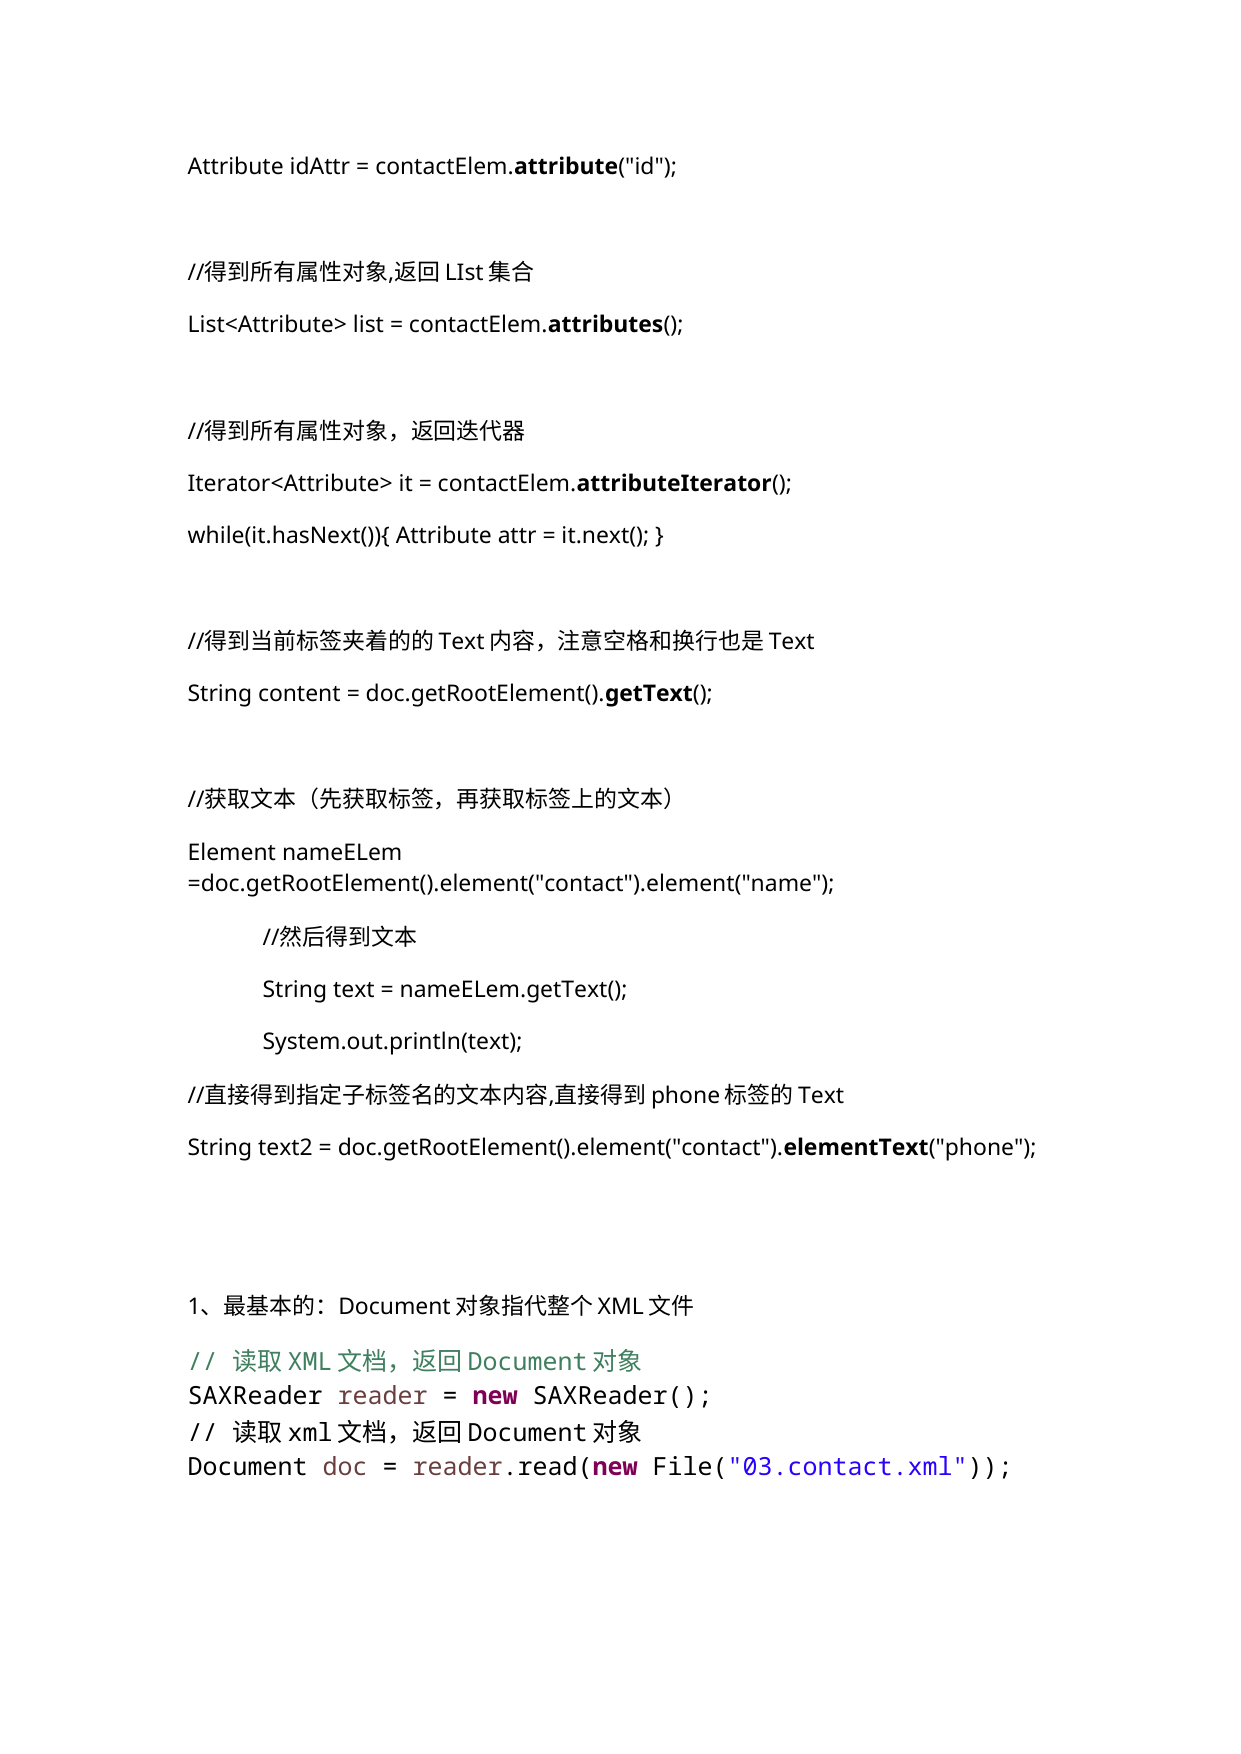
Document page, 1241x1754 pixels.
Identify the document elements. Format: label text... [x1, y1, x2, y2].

text // 读取XML文档，返回Document对象 [187, 1342, 1053, 1378]
text while(it.hasNext()){ Attribute attr = it.next(); } [187, 519, 1053, 550]
text //得到当前标签夹着的的Text内容，注意空格和换行也是Text [187, 623, 1053, 656]
text //然后得到文本 [187, 919, 1053, 952]
text Element nameELem =doc.getRootElement().element("contact").element("name"); [187, 835, 1053, 898]
text //得到所有属性对象，返回迭代器 [187, 412, 1053, 446]
text //直接得到指定子标签名的文本内容,直接得到phone标签的Text [187, 1077, 1053, 1110]
text String text2 = doc.getRootElement().element("contact").elementText("phone"); [187, 1131, 1053, 1162]
text 1、最基本的：Document对象指代整个XML文件 [187, 1287, 1053, 1321]
text //得到所有属性对象,返回LIst集合 [187, 254, 1053, 287]
text // 读取xml文档，返回Document对象 [187, 1412, 1053, 1448]
text List<Attribute> list = contactElem.attributes(); [187, 308, 1053, 339]
text String text = nameELem.getText(); [187, 973, 1053, 1004]
text //获取文本（先获取标签，再获取标签上的文本） [187, 781, 1053, 814]
text String content = doc.getRootElement().getText(); [187, 677, 1053, 708]
text Attribute idAttr = contactElem.attribute("id"); [187, 150, 1053, 181]
text Iterator<Attribute> it = contactElem.attributeIterator(); [187, 467, 1053, 498]
text System.out.println(text); [187, 1025, 1053, 1056]
text SAXReader reader = new SAXReader(); [187, 1378, 1053, 1412]
text Document doc = reader.read(new File("03.contact.xml")); [187, 1448, 1053, 1482]
